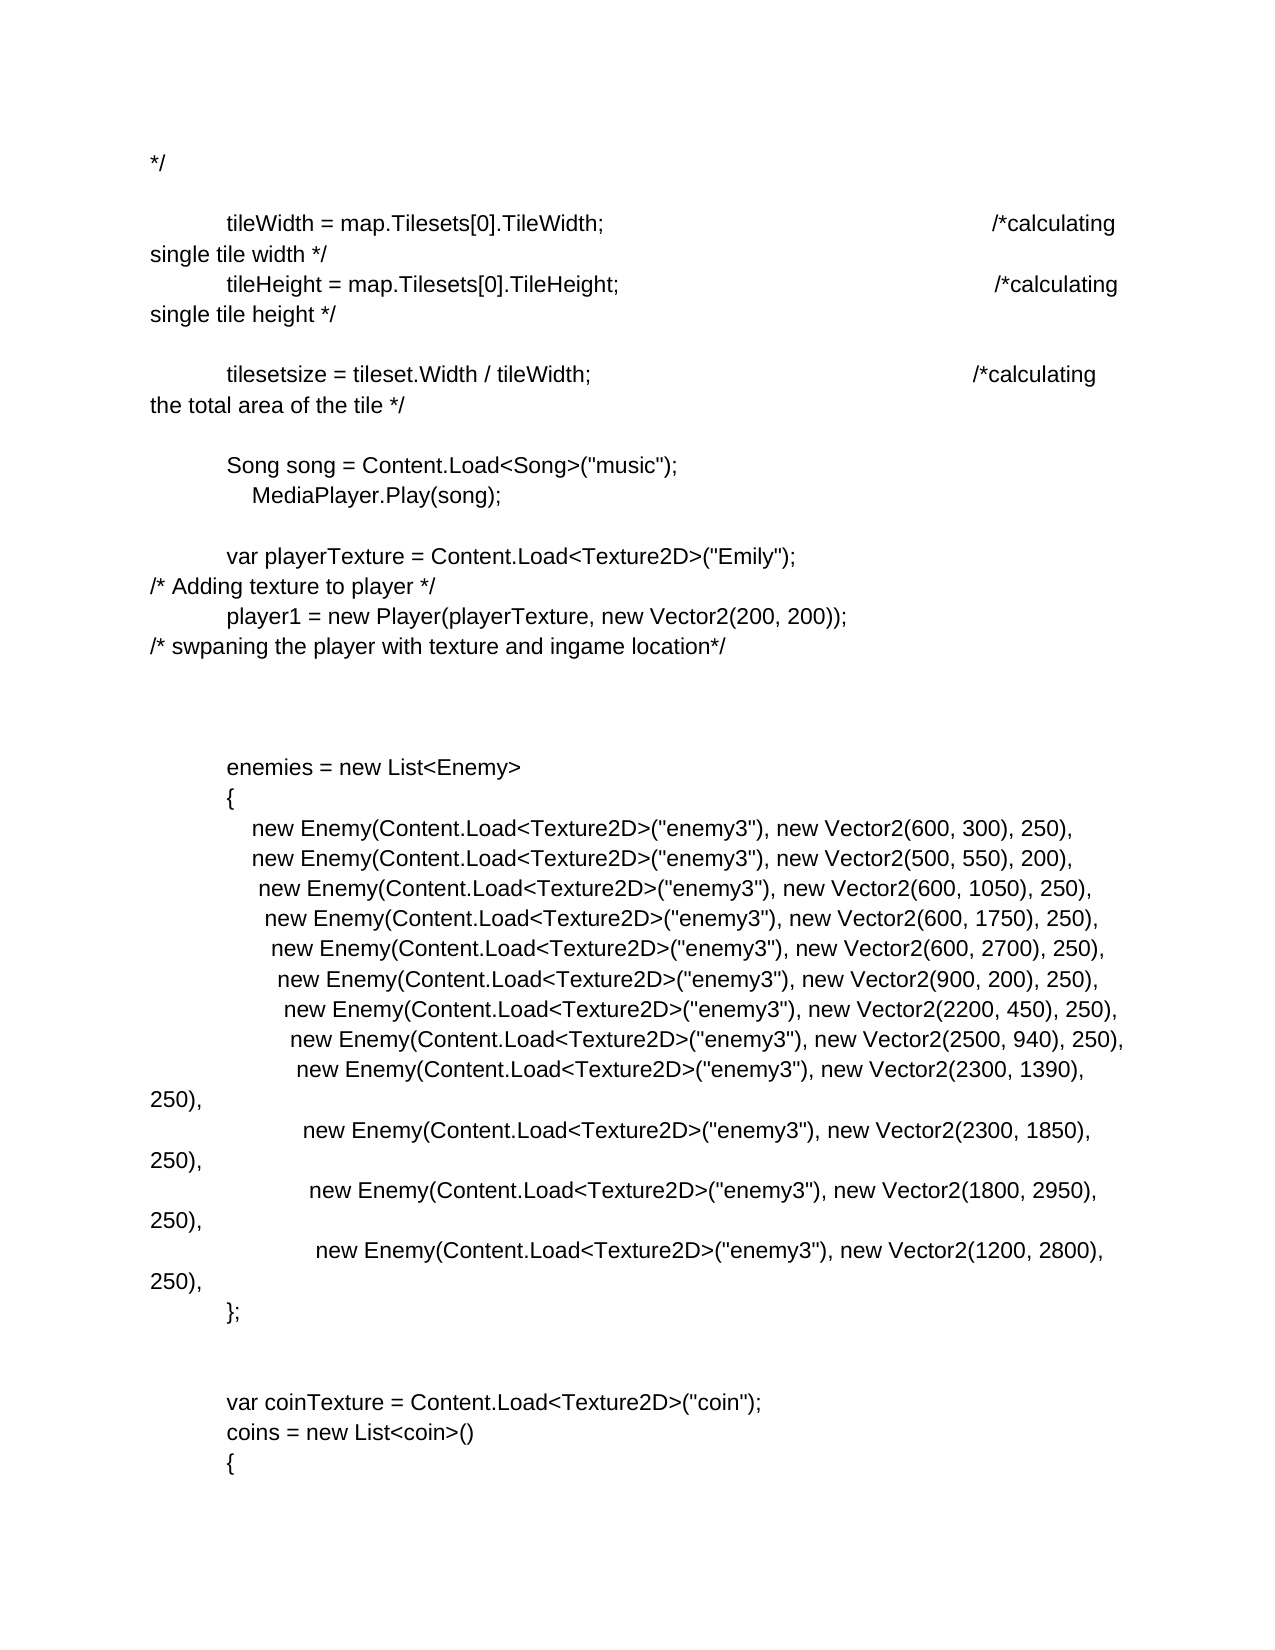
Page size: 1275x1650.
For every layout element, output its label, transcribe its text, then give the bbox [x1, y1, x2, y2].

text new Enemy(Content.Load<Texture2D>("enemy3"), new Vector2(600, 1750), 250), [150, 905, 1125, 932]
text tilesetsize = tileset.Width / tileWidth; /*calculating the total area of the tile */ [150, 361, 1125, 418]
text { [150, 784, 1125, 811]
text }; [150, 1298, 1125, 1324]
text new Enemy(Content.Load<Texture2D>("enemy3"), new Vector2(2200, 450), 250), [150, 996, 1125, 1022]
text enemies = new List<Enemy> [150, 754, 1125, 781]
text new Enemy(Content.Load<Texture2D>("enemy3"), new Vector2(1200, 2800), 250), [150, 1237, 1125, 1294]
text new Enemy(Content.Load<Texture2D>("enemy3"), new Vector2(2500, 940), 250), [150, 1026, 1125, 1052]
text new Enemy(Content.Load<Texture2D>("enemy3"), new Vector2(600, 1050), 250), [150, 875, 1125, 901]
text new Enemy(Content.Load<Texture2D>("enemy3"), new Vector2(1800, 2950), 250), [150, 1177, 1125, 1234]
text new Enemy(Content.Load<Texture2D>("enemy3"), new Vector2(900, 200), 250), [150, 966, 1125, 992]
text var coinTexture = Content.Load<Texture2D>("coin"); [150, 1388, 1125, 1415]
text new Enemy(Content.Load<Texture2D>("enemy3"), new Vector2(600, 300), 250), [150, 814, 1125, 841]
text tileHeight = map.Tilesets[0].TileHeight; /*calculating single tile height */ [150, 271, 1125, 327]
text { [150, 1449, 1125, 1475]
text tileWidth = map.Tilesets[0].TileWidth; /*calculating single tile width */ [150, 210, 1125, 267]
text new Enemy(Content.Load<Texture2D>("enemy3"), new Vector2(600, 2700), 250), [150, 935, 1125, 962]
text coins = new List<coin>() [150, 1419, 1125, 1445]
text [150, 150, 1125, 176]
text new Enemy(Content.Load<Texture2D>("enemy3"), new Vector2(2300, 1390), 250), [150, 1056, 1125, 1113]
text MediaPlayer.Play(song); [150, 482, 1125, 509]
text new Enemy(Content.Load<Texture2D>("enemy3"), new Vector2(500, 550), 200), [150, 845, 1125, 871]
text player1 = new Player(playerTexture, new Vector2(200, 200)); /* swpaning the player with texture and ingame location*/ [150, 603, 1125, 660]
text Song song = Content.Load<Song>("music"); [150, 452, 1125, 478]
text var playerTexture = Content.Load<Texture2D>("Emily"); /* Adding texture to player */ [150, 543, 1125, 599]
text new Enemy(Content.Load<Texture2D>("enemy3"), new Vector2(2300, 1850), 250), [150, 1117, 1125, 1173]
